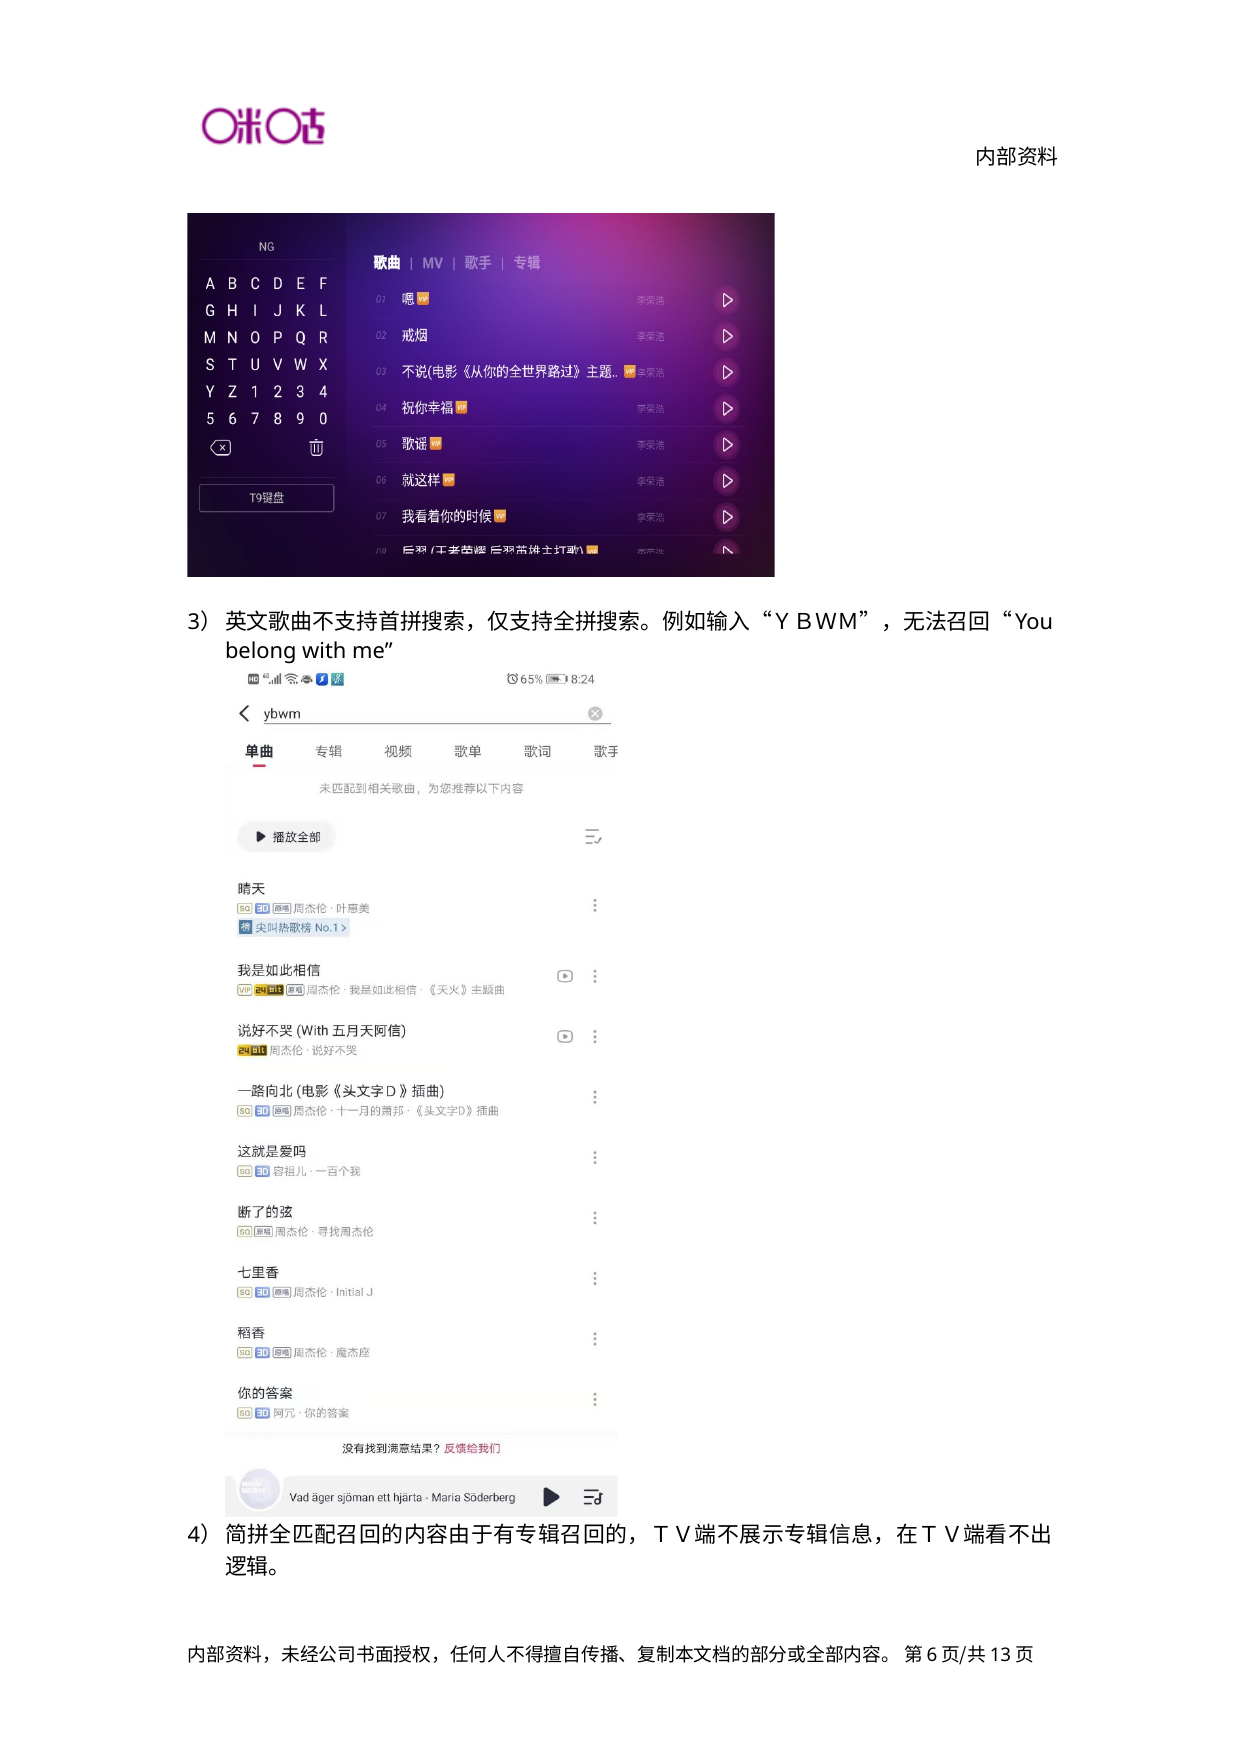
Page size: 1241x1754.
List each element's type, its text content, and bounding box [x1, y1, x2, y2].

picture [187, 213, 775, 577]
picture [224, 665, 618, 1517]
list 简拼全匹配召回的内容由于有专辑召回的，ＴＶ端不展示专辑信息，在ＴＶ端看不出逻辑。 [187, 1517, 1053, 1580]
picture [187, 87, 353, 164]
list 英文歌曲不支持首拼搜索，仅支持全拼搜索。例如输入“ＹＢＷＭ”，无法召回“You belong with me” [187, 604, 1053, 665]
